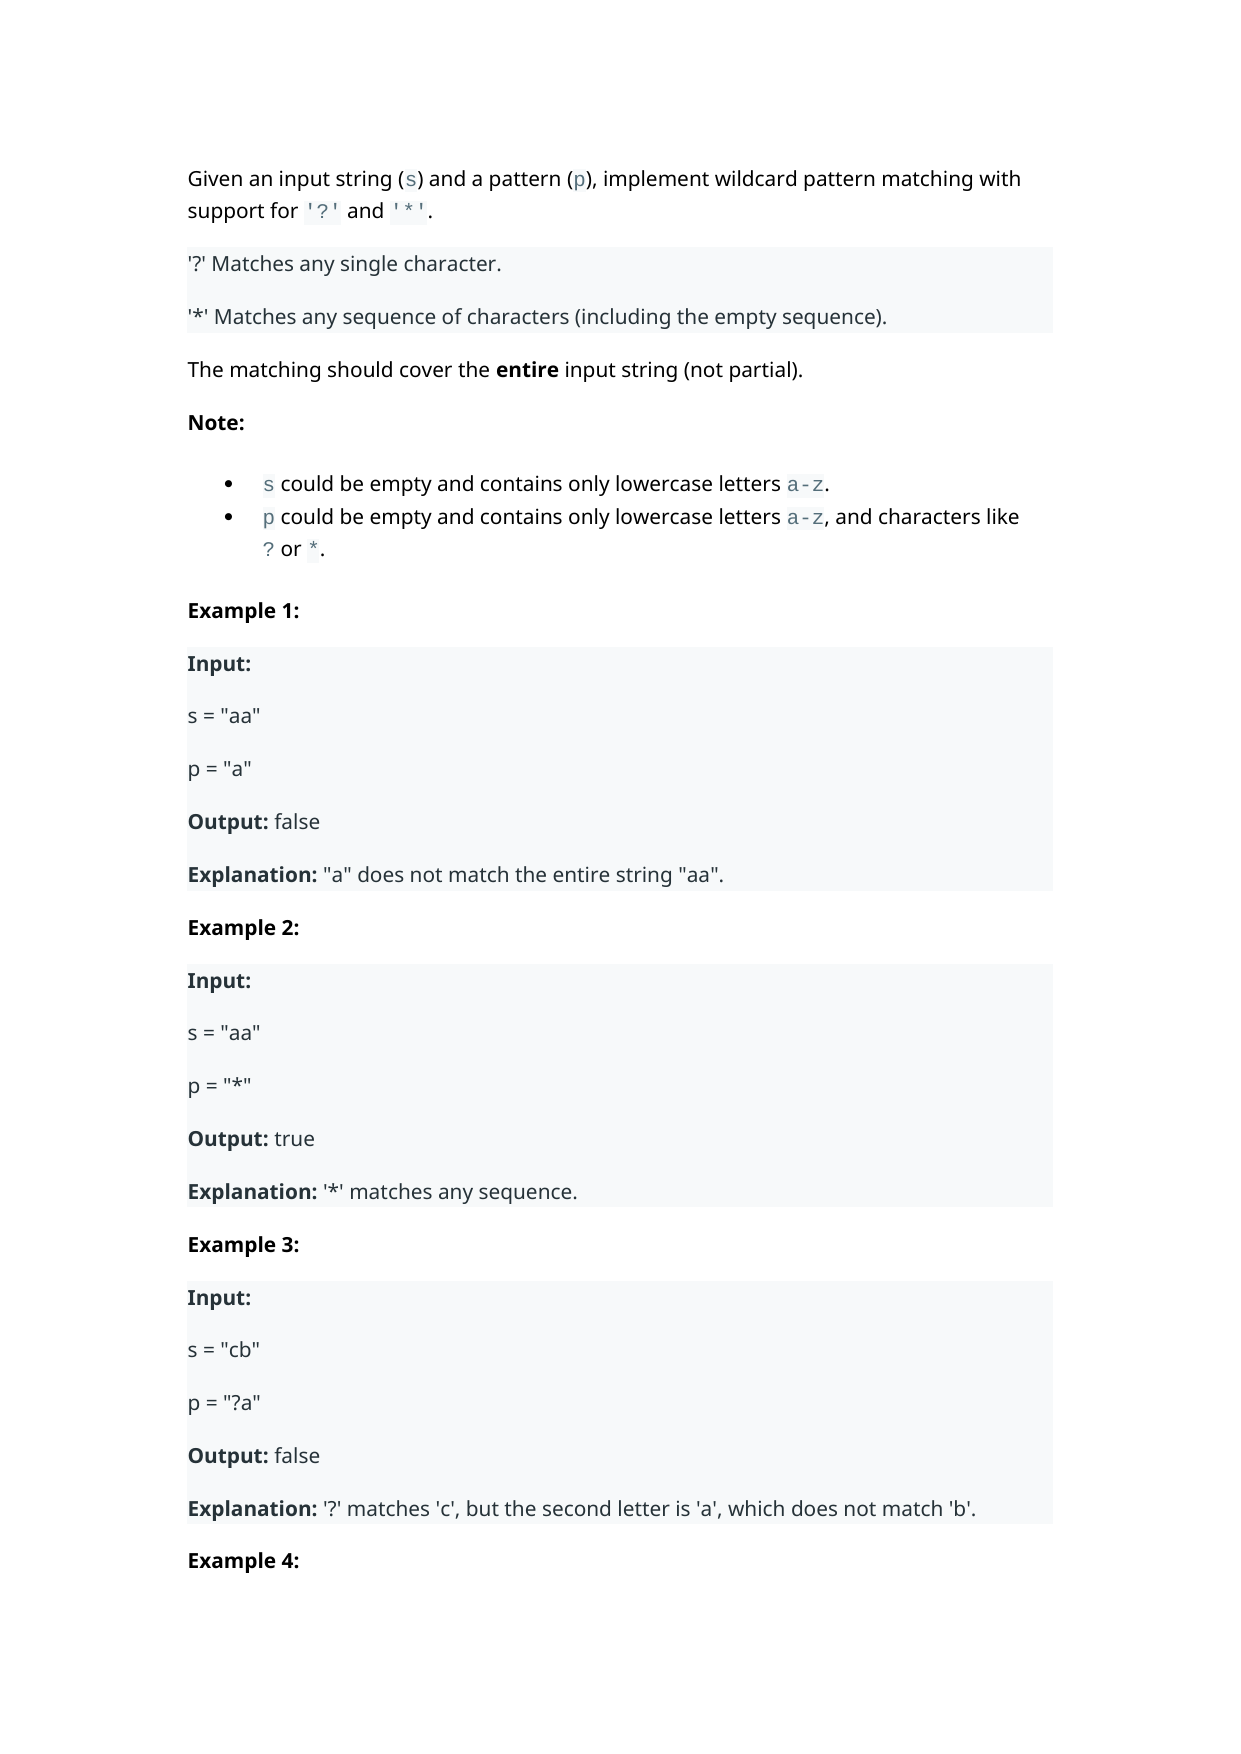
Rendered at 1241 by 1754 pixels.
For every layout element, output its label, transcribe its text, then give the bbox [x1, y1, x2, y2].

text Output: false [187, 1439, 1053, 1472]
text Explanation: '?' matches 'c', but the second letter is 'a', which does not match 'b'. [187, 1492, 1053, 1524]
text Given an input string (s) and a pattern (p), implement wildcard pattern matching with support for '?' and '*'. [187, 162, 1053, 227]
text Example 2: [187, 911, 1053, 943]
text s = "aa" [187, 1017, 1053, 1049]
list s could be empty and contains only lowercase letters a-z. [225, 467, 1053, 500]
text Output: false [187, 805, 1053, 838]
text p = "?a" [187, 1386, 1053, 1419]
text Example 3: [187, 1228, 1053, 1260]
text Example 1: [187, 594, 1053, 627]
text s = "cb" [187, 1333, 1053, 1366]
text Input: [187, 1281, 1053, 1313]
text Explanation: "a" does not match the entire string "aa". [187, 858, 1053, 891]
text '*' Matches any sequence of characters (including the empty sequence). [187, 300, 1053, 333]
list p could be empty and contains only lowercase letters a-z, and characters like ? or *. [225, 500, 1053, 565]
text p = "*" [187, 1069, 1053, 1102]
text s = "aa" [187, 700, 1053, 732]
text Input: [187, 647, 1053, 679]
text Output: true [187, 1122, 1053, 1155]
text Explanation: '*' matches any sequence. [187, 1175, 1053, 1207]
text '?' Matches any single character. [187, 247, 1053, 280]
text Note: [187, 406, 1053, 438]
text The matching should cover the entire input string (not partial). [187, 353, 1053, 385]
text Example 4: [187, 1545, 1053, 1577]
text Input: [187, 964, 1053, 996]
text p = "a" [187, 752, 1053, 785]
